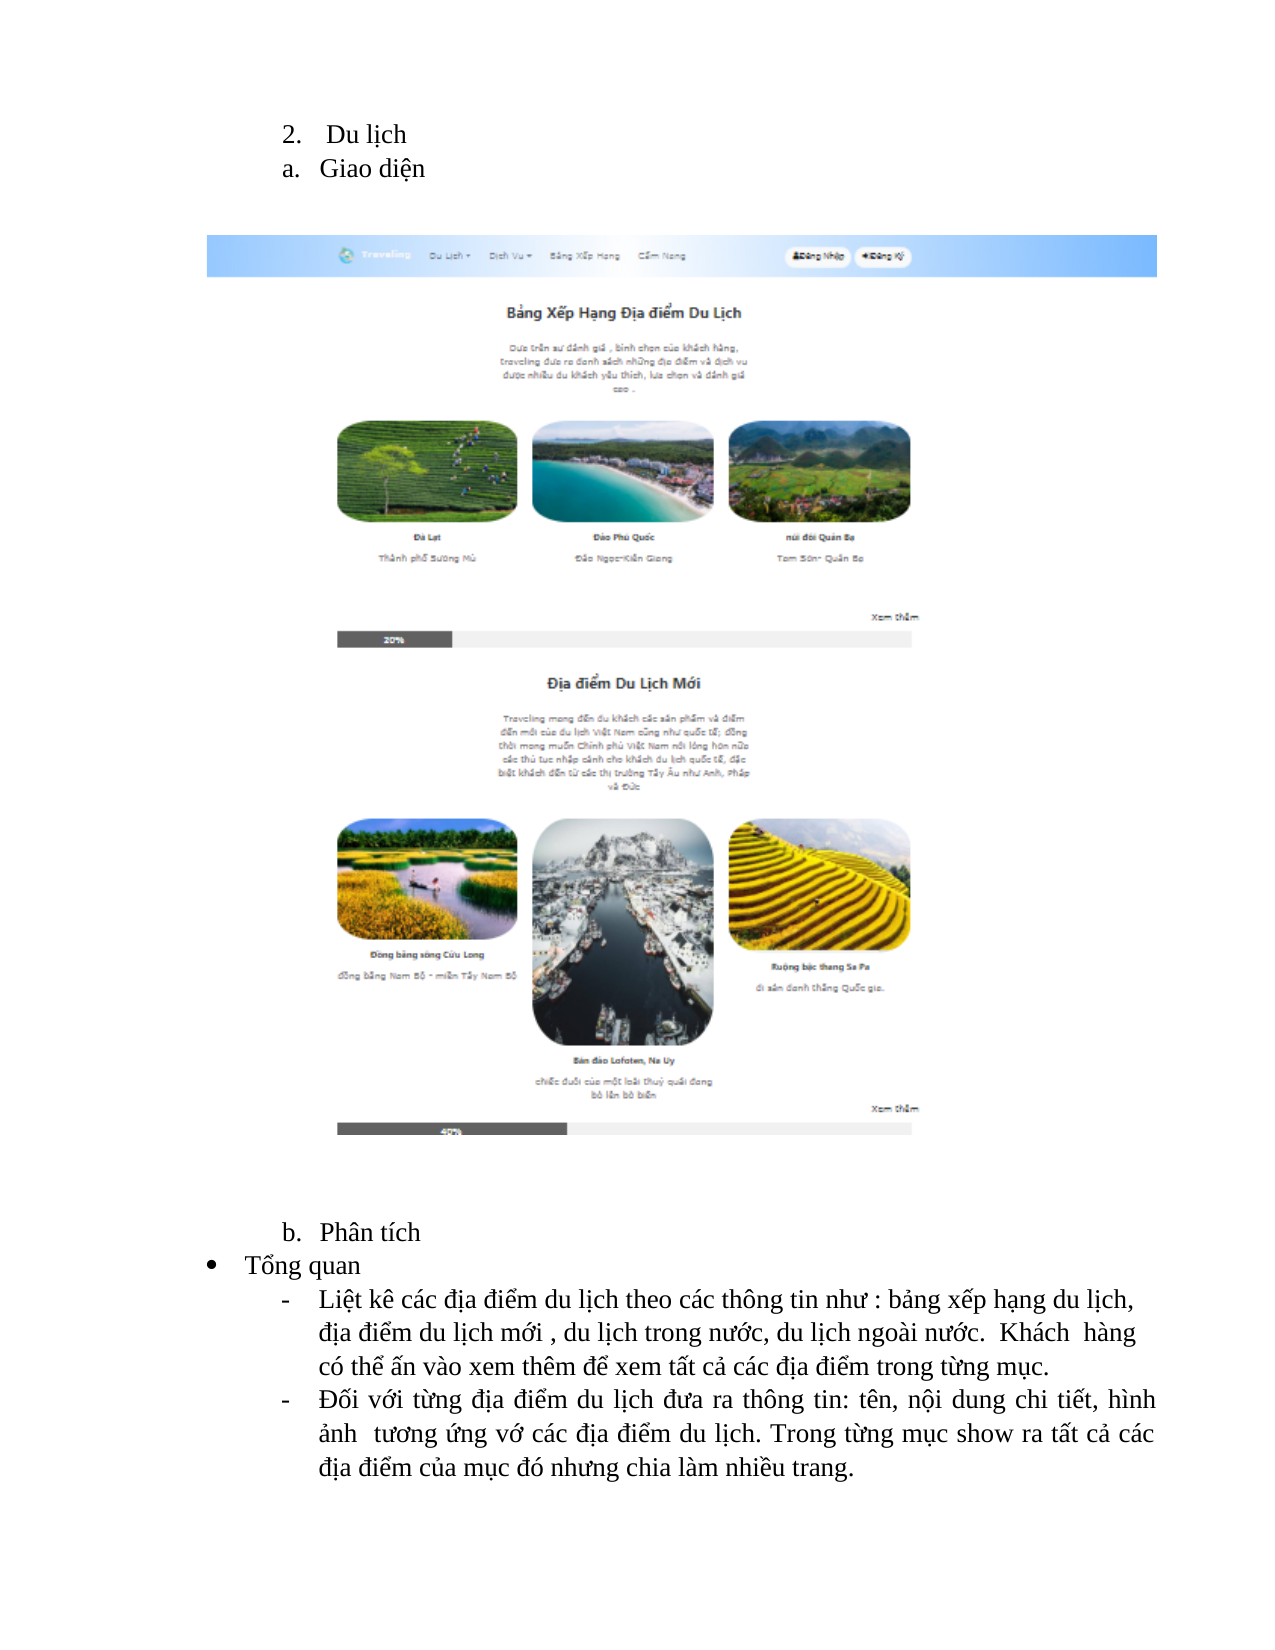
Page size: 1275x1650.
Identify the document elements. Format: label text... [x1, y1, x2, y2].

list Tổng quan [207, 1249, 1157, 1281]
list Du lịch [282, 118, 1157, 149]
list Phân tích [282, 1216, 1157, 1247]
list Giao diện [282, 152, 1157, 183]
picture [206, 235, 1157, 1135]
list Liệt kê các địa điểm du lịch theo các thông tin như : bảng xếp hạng du lịch, địa điểm du lịch mới , du lịch trong nước, du lịch ngoài nước. Khách hàng có thể ấn vào xem thêm để xem tất cả các địa điểm trong từng mục. [281, 1283, 1157, 1381]
list Đối với từng địa điểm du lịch đưa ra thông tin: tên, nội dung chi tiết, hình ảnh tương ứng vớ các địa điểm du lịch. Trong từng mục show ra tất cả các địa điểm của mục đó nhưng chia làm nhiều trang. [281, 1384, 1157, 1482]
